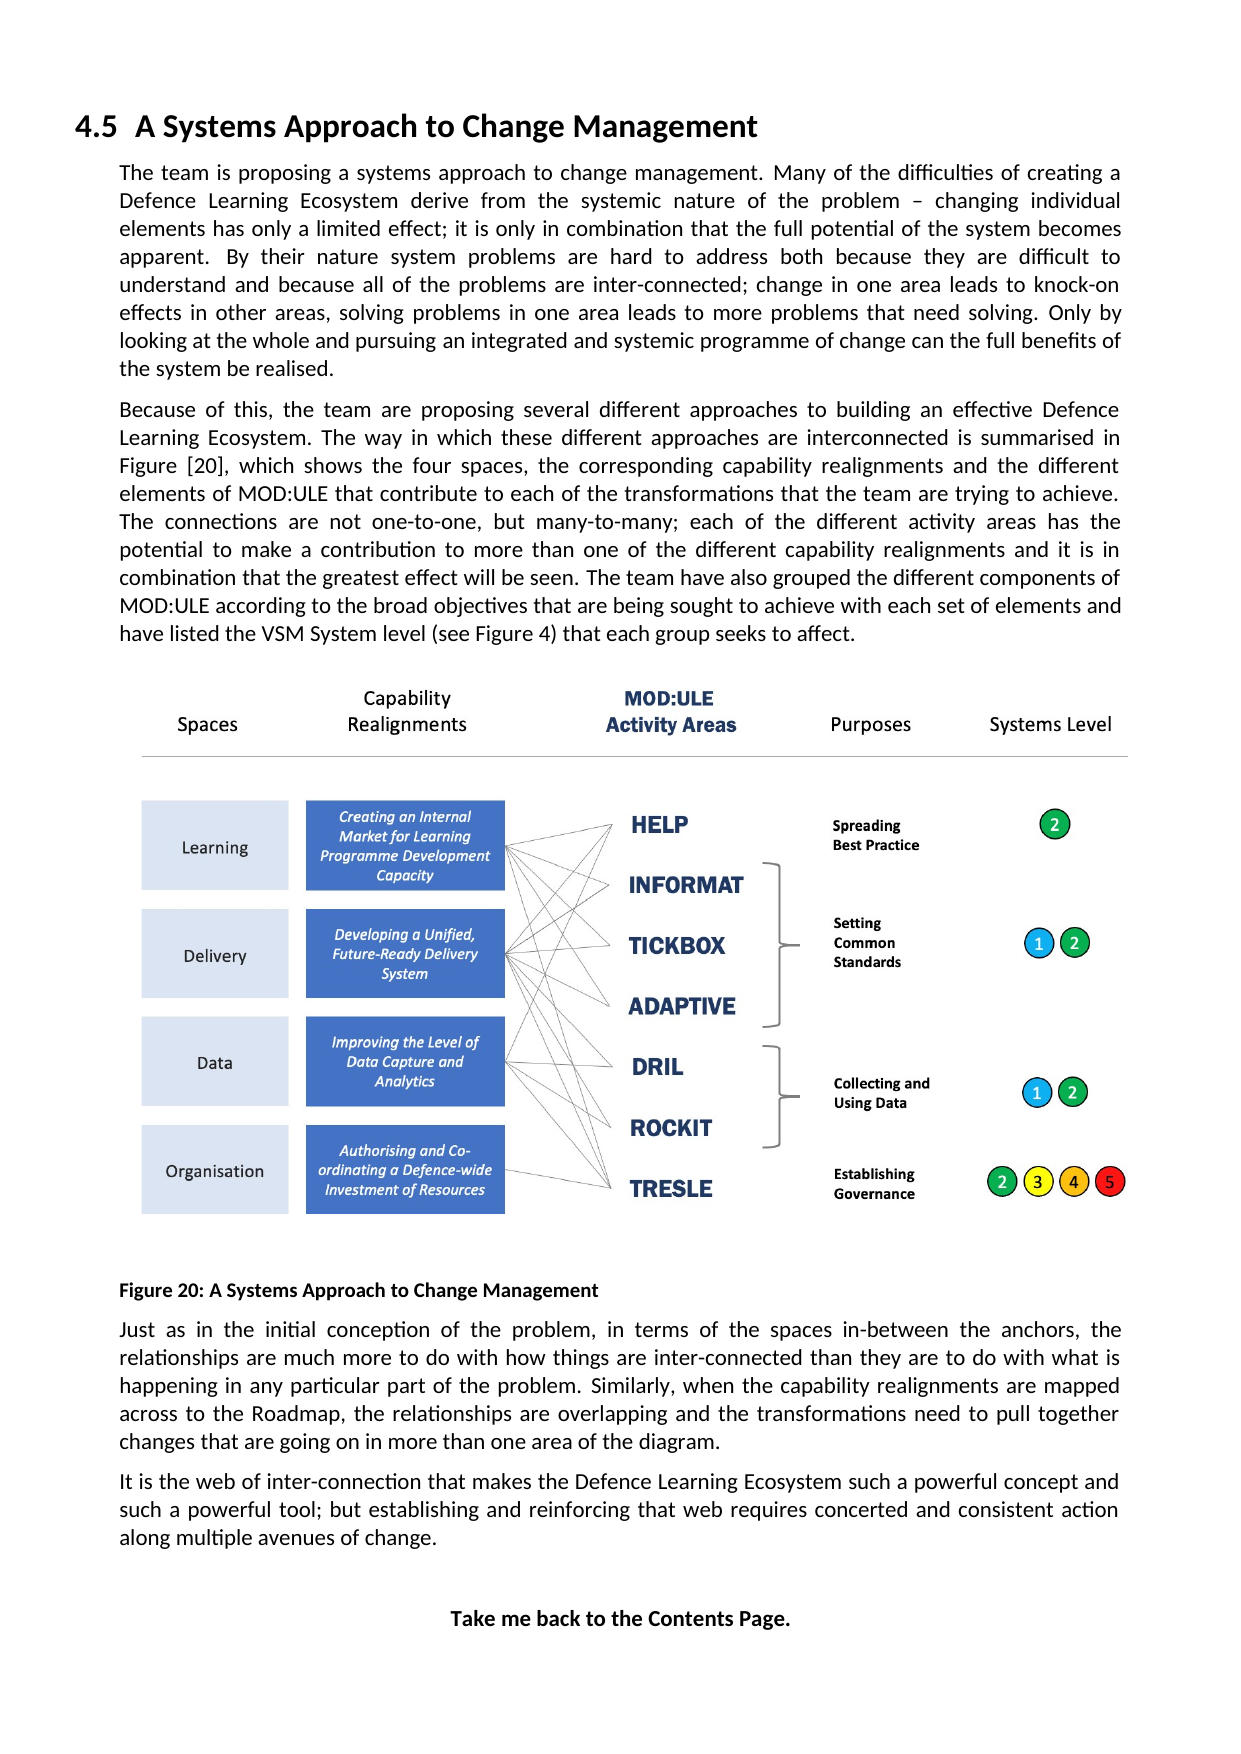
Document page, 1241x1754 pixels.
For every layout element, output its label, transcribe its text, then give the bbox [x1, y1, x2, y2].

subtitle A Systems Approach to Change Management [75, 105, 1205, 146]
text Take me back to the Contents Page. [118, 1604, 1123, 1632]
picture [141, 689, 1128, 1214]
text Just as in the initial conception of the problem, in terms of the spaces in-between the anchors, the relationships are much more to do with how things are inter-connected than they are to do with what is happening in any particular part of the problem. Similarly, when the capability realignments are mapped across to the Roadmap, the relationships are overlapping and the transformations need to pull together changes that are going on in more than one area of the diagram. [119, 1315, 1122, 1455]
text It is the web of inter-connection that makes the Defence Learning Ecosystem such a powerful concept and such a powerful tool; but establishing and reinforcing that web requires concerted and consistent action along multiple avenues of change. [119, 1467, 1121, 1551]
text Figure 20: A Systems Approach to Change Management [119, 1277, 1205, 1302]
text The team is proposing a systems approach to change management. Many of the difficulties of creating a Defence Learning Ecosystem derive from the systemic nature of the problem – changing individual elements has only a limited effect; it is only in combination that the full potential of the system becomes apparent. By their nature system problems are hard to address both because they are difficult to understand and because all of the problems are inter-connected; change in one area leads to knock-on effects in other areas, solving problems in one area leads to more problems that need solving. Only by looking at the whole and pursuing an integrated and systemic programme of change can the full benefits of the system be realised. [119, 158, 1122, 382]
text Because of this, the team are proposing several different approaches to building an effective Defence Learning Ecosystem. The way in which these different approaches are interconnected is summarised in Figure [20], which shows the four spaces, the corresponding capability realignments and the different elements of MOD:ULE that contribute to each of the transformations that the team are trying to achieve. The connections are not one-to-one, but many-to-many; each of the different activity areas has the potential to make a contribution to more than one of the different capability realignments and it is in combination that the greatest effect will be seen. The team have also grouped the different components of MOD:ULE according to the broad objectives that are being sought to achieve with each set of elements and have listed the VSM System level (see Figure 4) that each group seeks to affect. [119, 395, 1122, 647]
